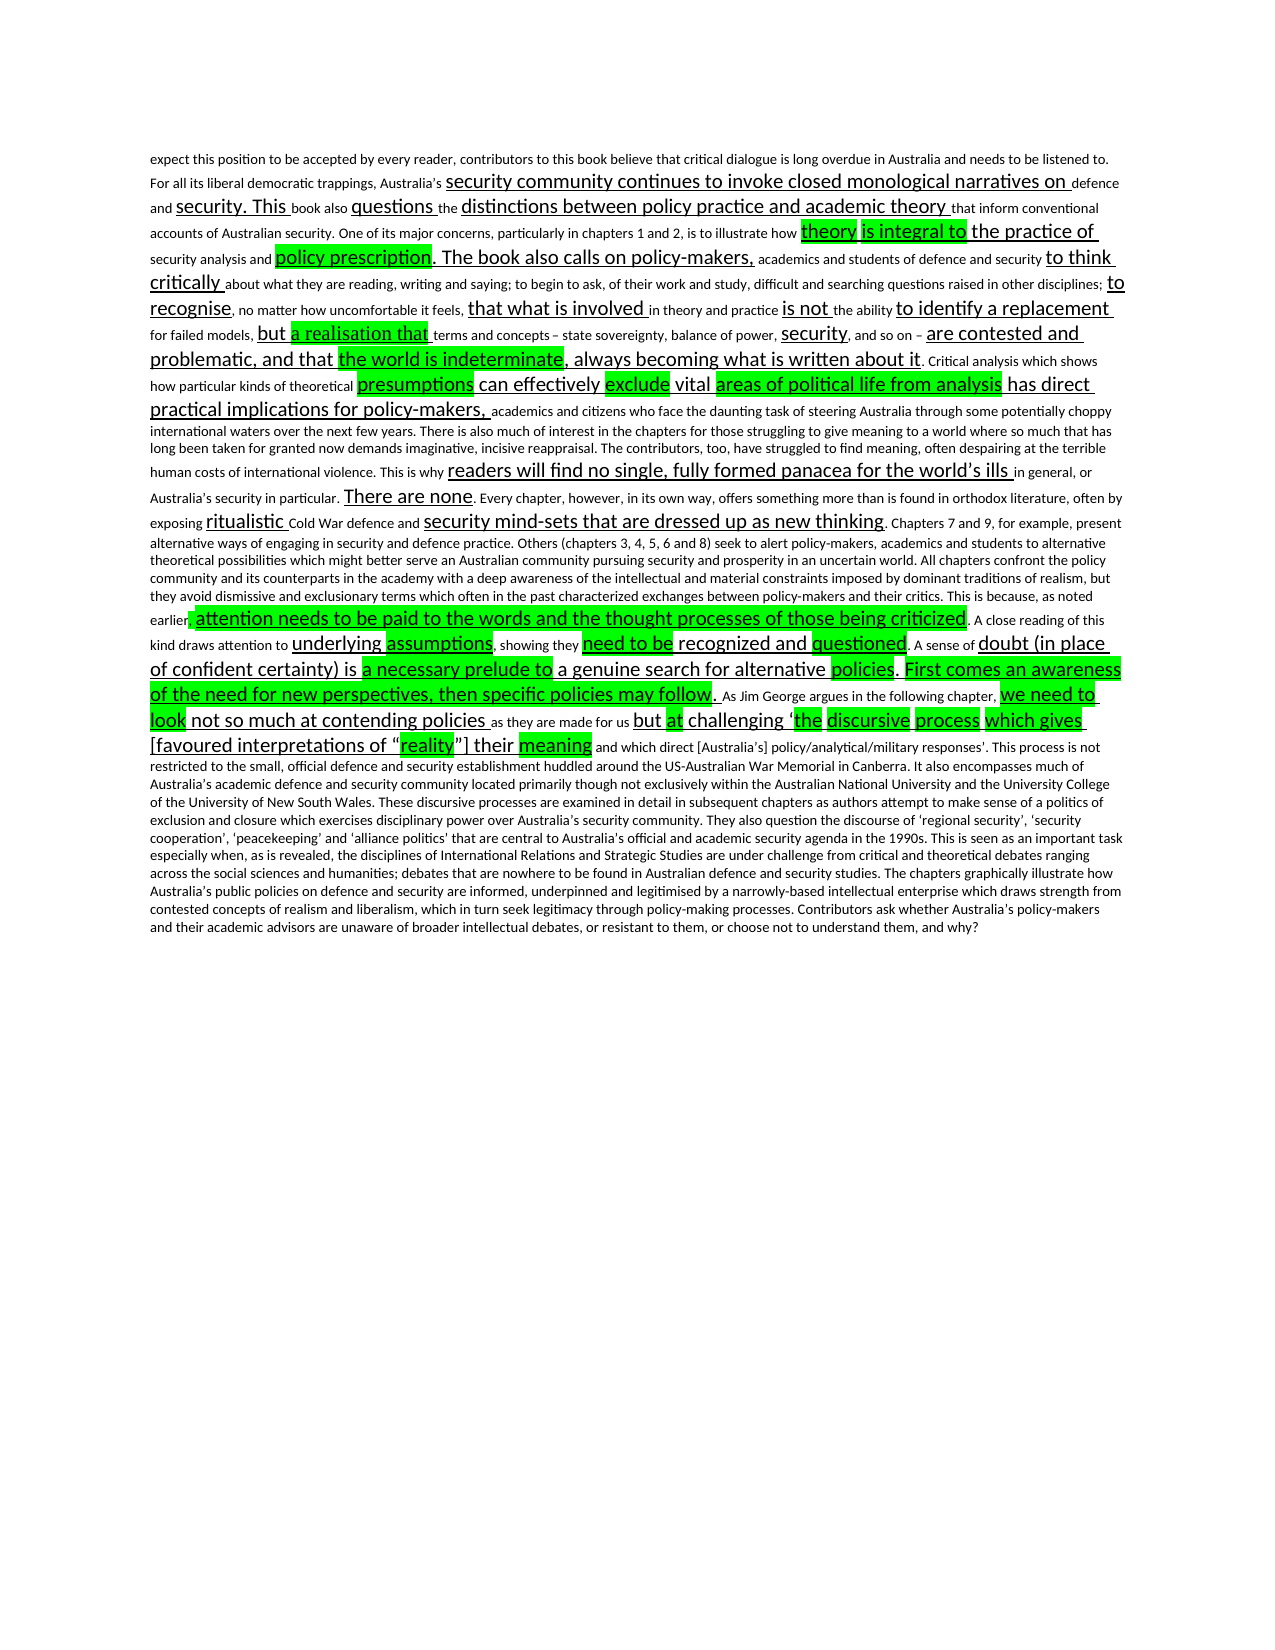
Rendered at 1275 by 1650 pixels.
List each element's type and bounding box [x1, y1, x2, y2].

text [150, 150, 1125, 936]
